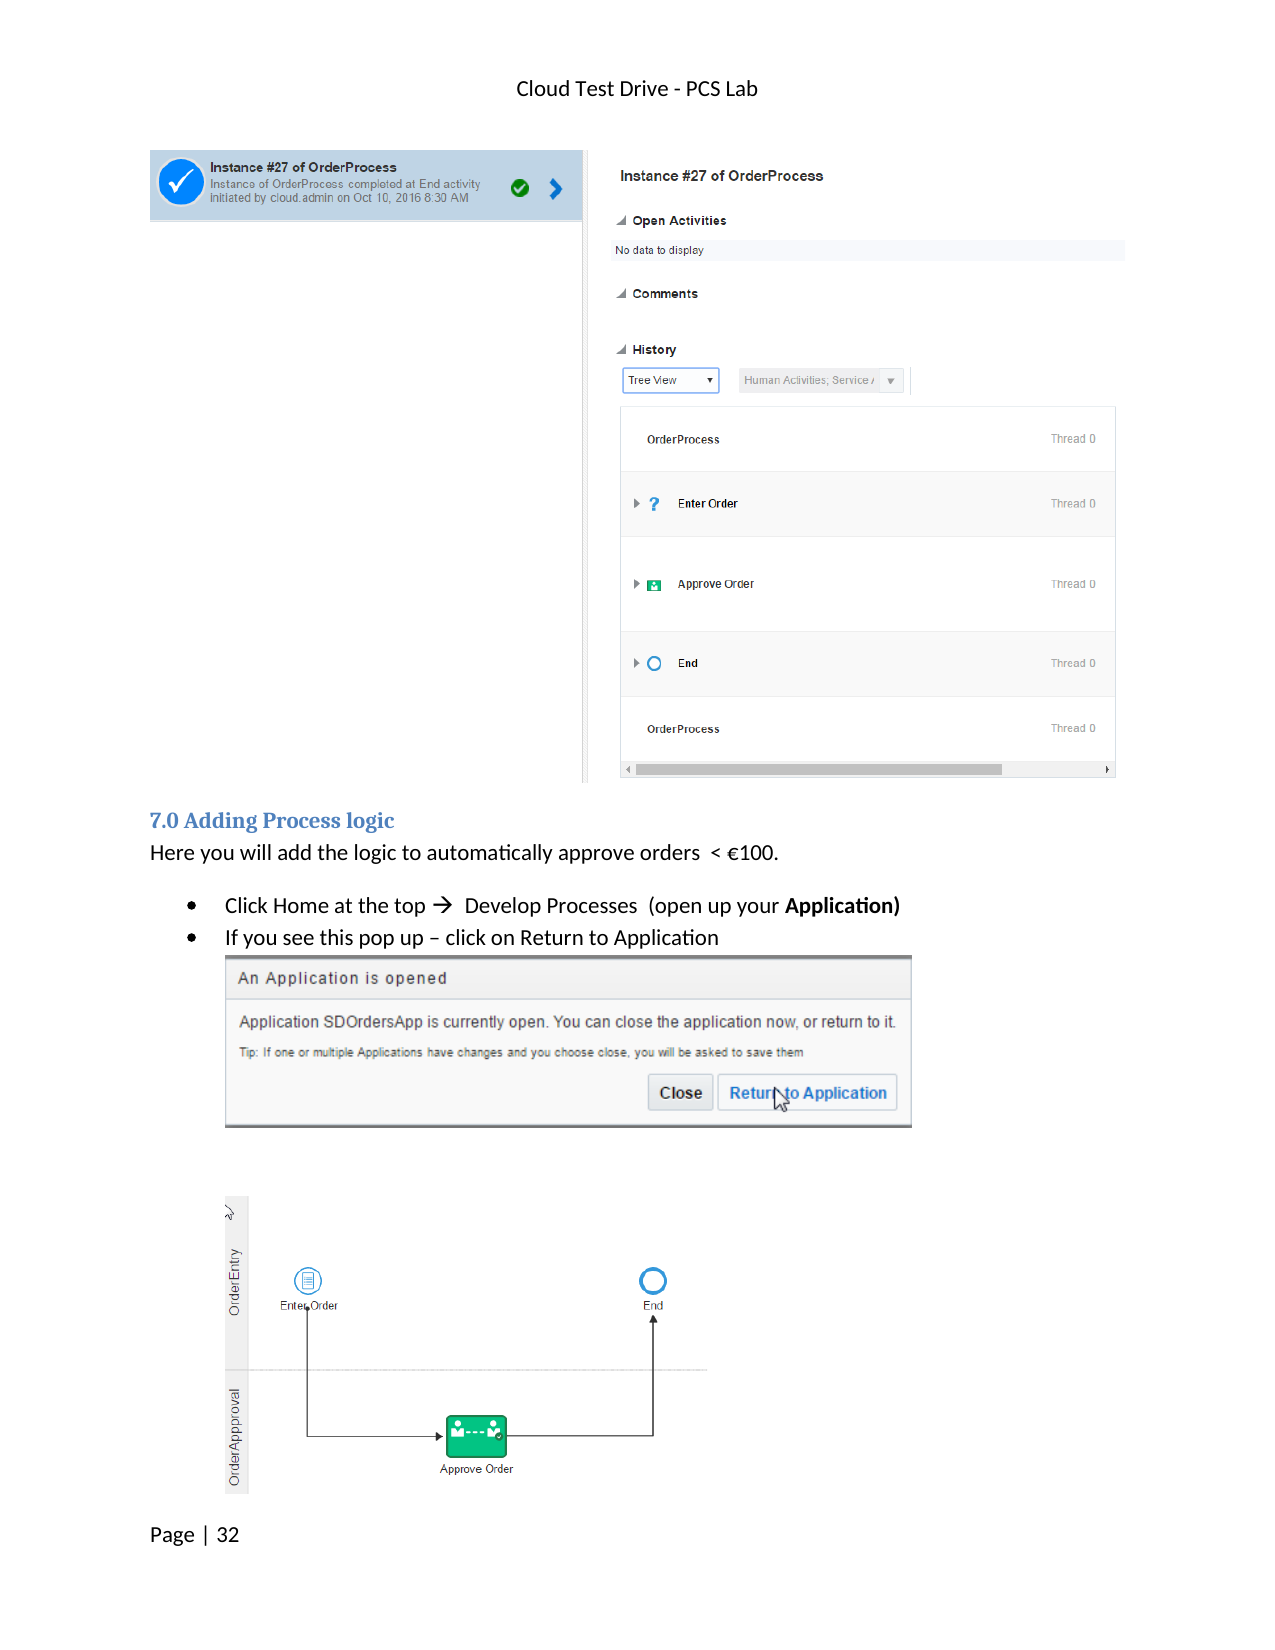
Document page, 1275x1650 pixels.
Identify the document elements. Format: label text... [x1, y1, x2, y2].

text Here you will add the logic to automatically approve orders < €100. [150, 838, 1125, 866]
picture [225, 955, 912, 1128]
picture [150, 150, 1125, 783]
picture [225, 1196, 708, 1494]
list Click Home at the top Develop Processes (open up your Application) [187, 891, 1125, 919]
subtitle 7.0 Adding Process logic [150, 808, 1125, 834]
